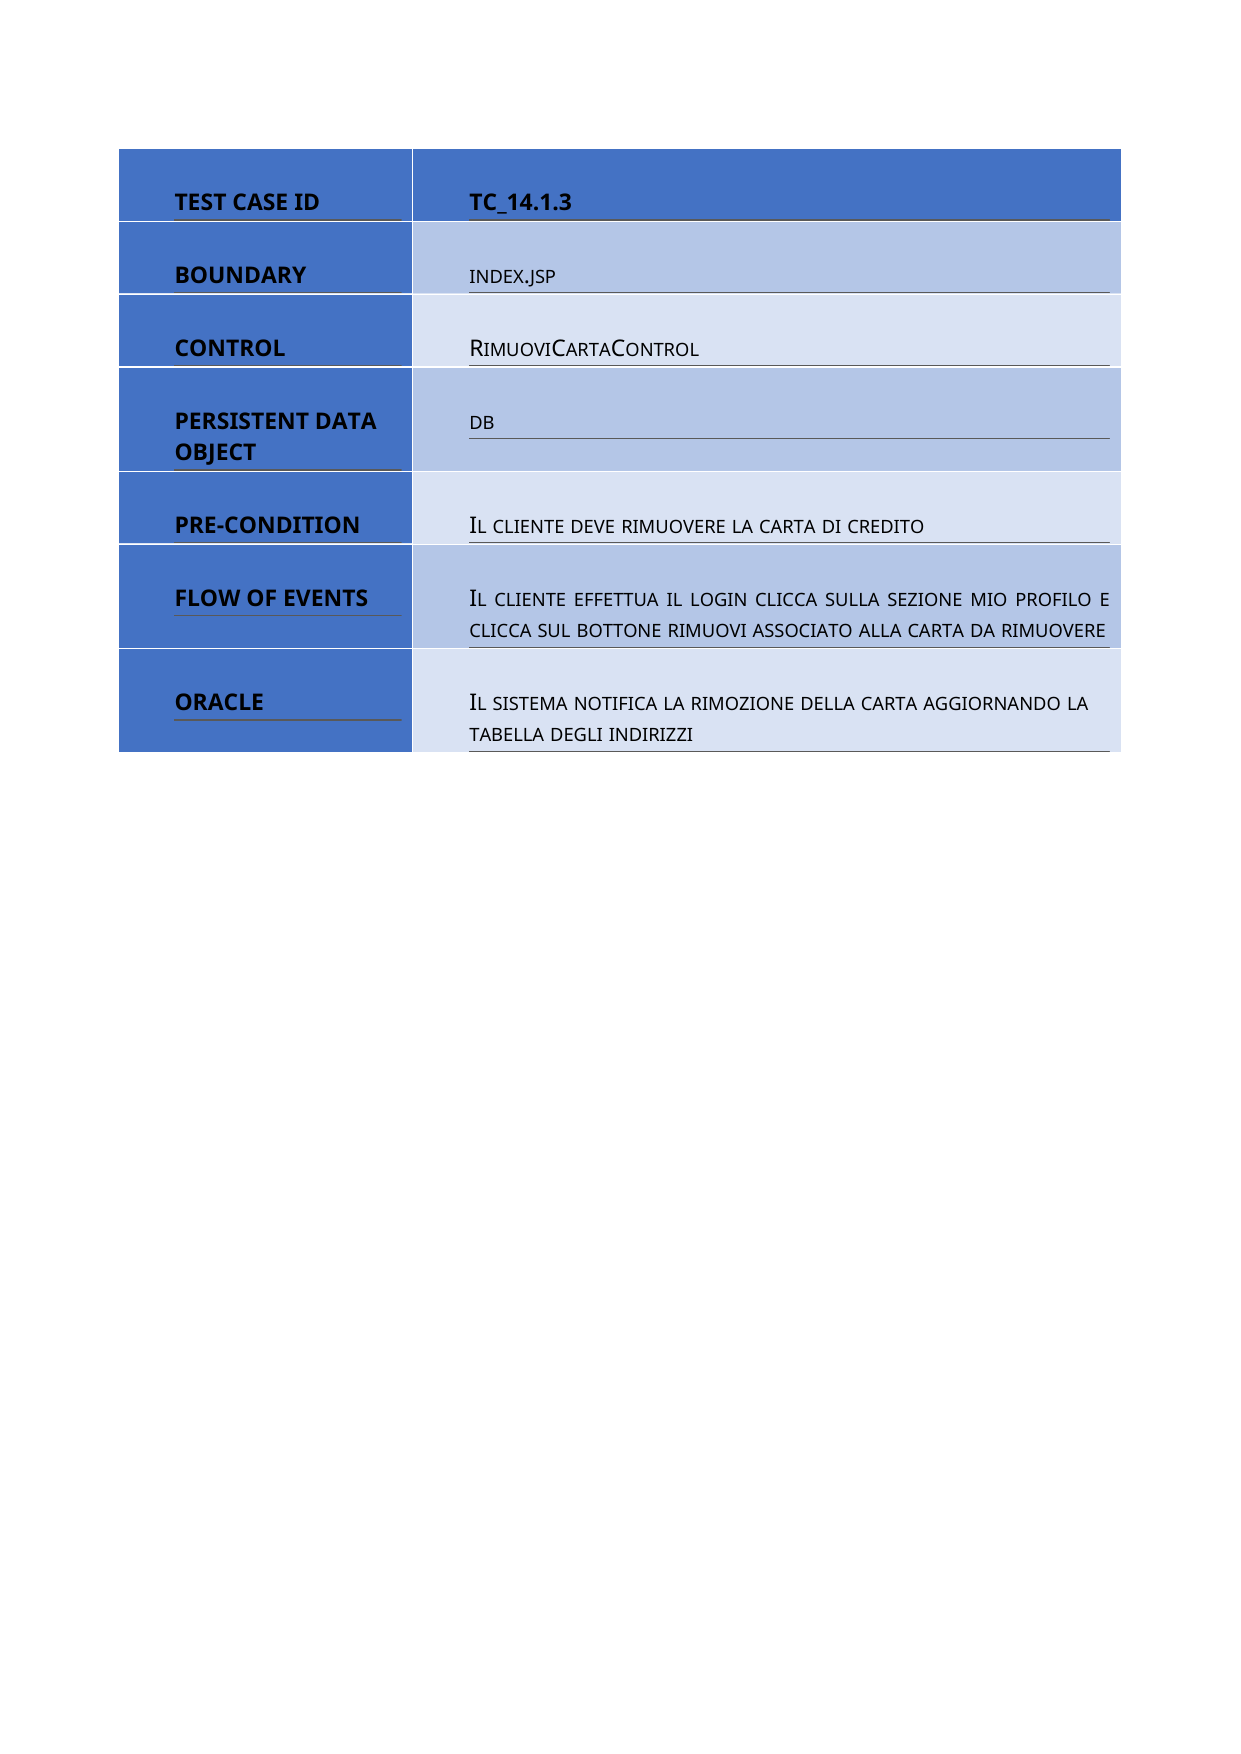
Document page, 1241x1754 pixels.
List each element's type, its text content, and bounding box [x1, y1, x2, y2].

table_cell index.jsp [413, 222, 1121, 293]
table_cell Il sistema notifica la rimozione della carta aggiornando la tabella degli indirizzi [413, 649, 1121, 752]
table_cell BOUNDARY [119, 222, 412, 293]
table_cell Il cliente effettua il login clicca sulla sezione mio profilo e clicca sul bottone rimuovi associato alla carta da rimuovere [413, 545, 1121, 648]
table_cell db [413, 368, 1121, 471]
table_cell ORACLE [119, 649, 412, 752]
table_cell PRE-CONDITION [119, 472, 412, 543]
table_header TEST CASE ID [119, 149, 412, 221]
table_header TC_14.1.3 [413, 149, 1121, 221]
table_cell FLOW OF EVENTS [119, 545, 412, 648]
table_cell RimuoviCartaControl [413, 295, 1121, 366]
table_cell CONTROL [119, 295, 412, 366]
table_cell Il cliente deve rimuovere la carta di credito [413, 472, 1121, 543]
table_cell PERSISTENT DATA OBJECT [119, 368, 412, 471]
